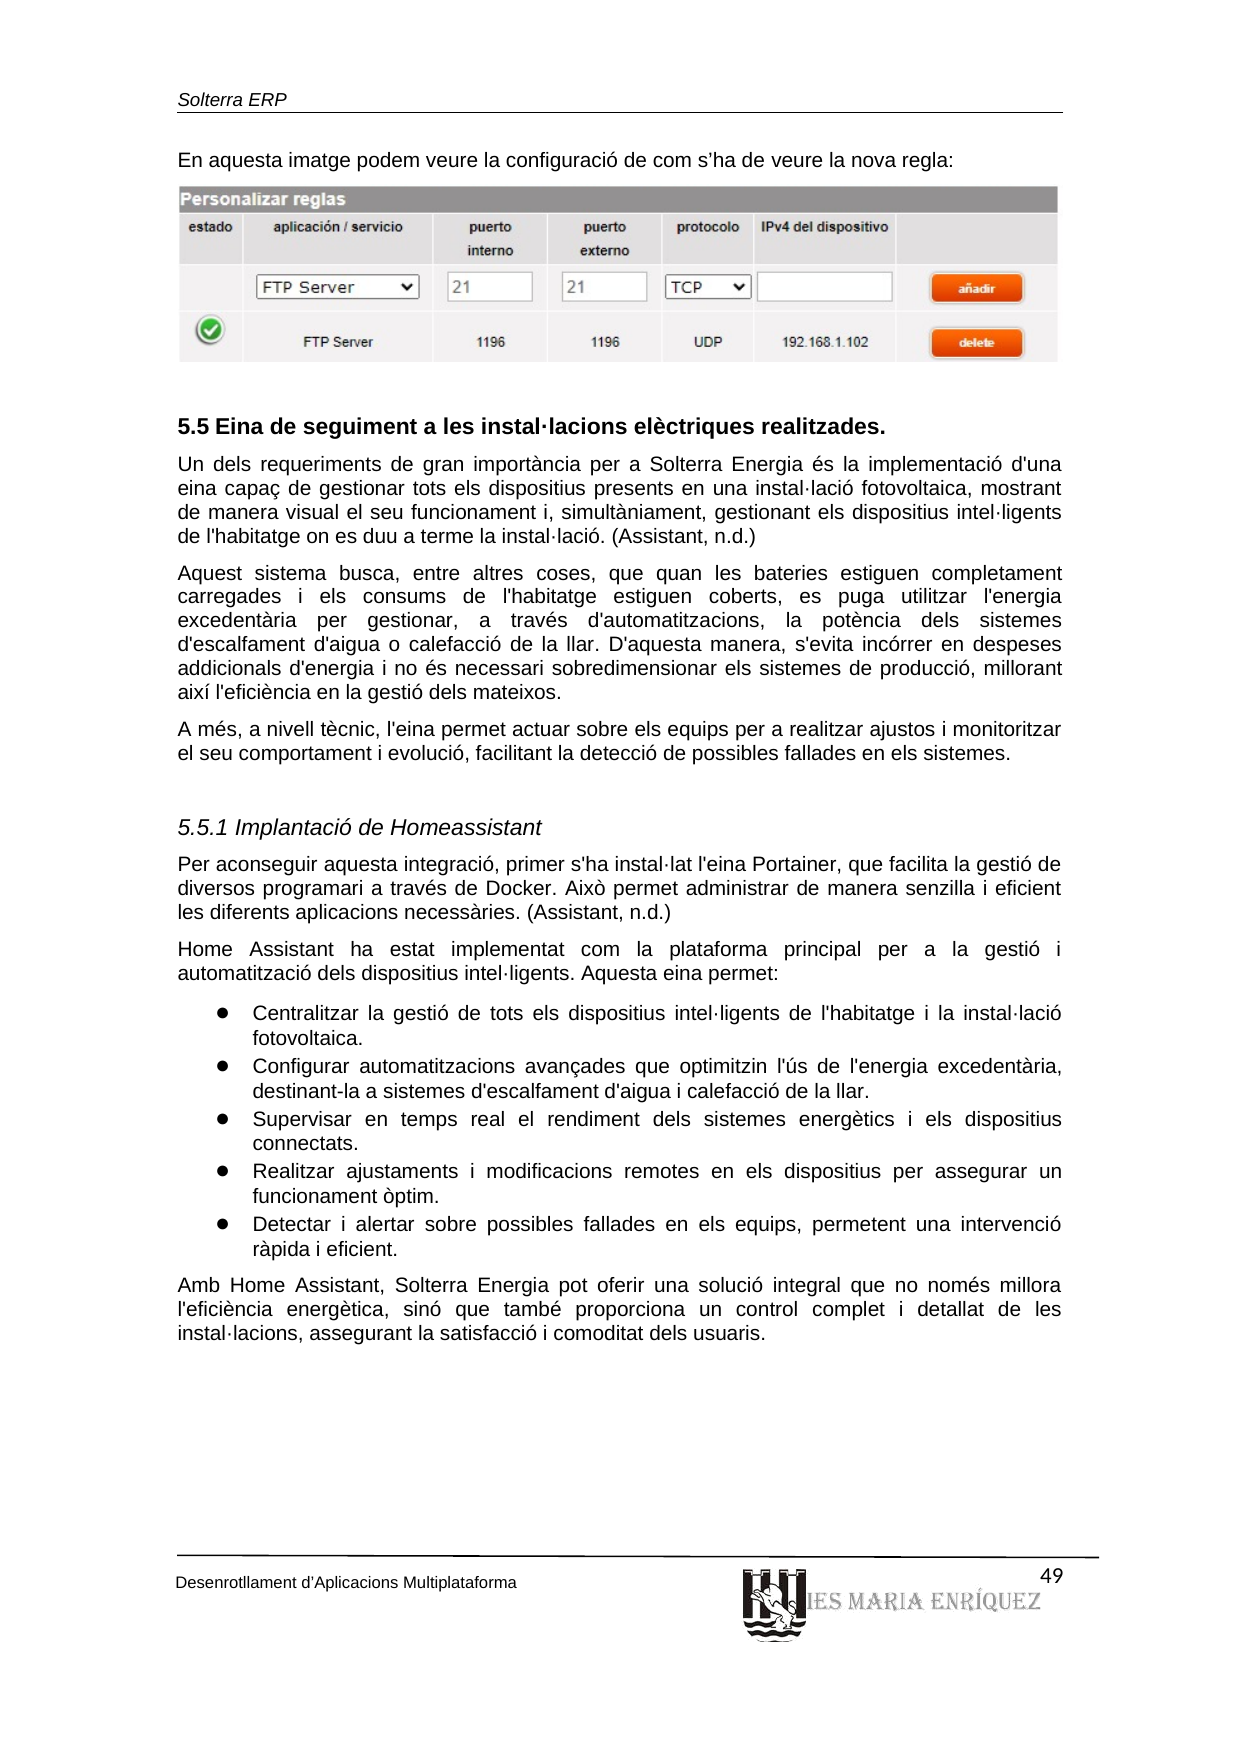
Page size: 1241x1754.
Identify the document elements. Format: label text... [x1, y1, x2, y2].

text Per aconseguir aquesta integració, primer s'ha instal·lat l'eina Portainer, que facilita la gestió de diversos programari a través de Docker. Això permet administrar de manera senzilla i eficient les diferents aplicacions necessàries. (Assistant, n.d.) [177, 852, 1063, 924]
text Amb Home Assistant, Solterra Energia pot oferir una solució integral que no només millora l'eficiència energètica, sinó que també proporciona un control complet i detallat de les instal·lacions, assegurant la satisfacció i comoditat dels usuaris. [177, 1273, 1063, 1345]
picture [741, 1568, 1041, 1642]
list Supervisar en temps real el rendiment dels sistemes energètics i els dispositius connectats. [215, 1102, 1063, 1155]
text En aquesta imatge podem veure la configuració de com s’ha de veure la nova regla: [177, 148, 1063, 172]
text 5.5.1 Implantació de Homeassistant [177, 813, 1063, 840]
picture [177, 184, 1063, 362]
text Un dels requeriments de gran importància per a Solterra Energia és la implementació d'una eina capaç de gestionar tots els dispositius presents en una instal·lació fotovoltaica, mostrant de manera visual el seu funcionament i, simultàniament, gestionant els dispositius intel·ligents de l'habitatge on es duu a terme la instal·lació. (Assistant, n.d.) [177, 452, 1063, 548]
text Home Assistant ha estat implementat com la plataforma principal per a la gestió i automatització dels dispositius intel·ligents. Aquesta eina permet: [177, 937, 1063, 984]
list Configurar automatitzacions avançades que optimitzin l'ús de l'energia excedentària, destinant-la a sistemes d'escalfament d'aigua i calefacció de la llar. [215, 1050, 1063, 1102]
subtitle Eina de seguiment a les instal·lacions elèctriques realitzades. [177, 413, 1063, 439]
text A més, a nivell tècnic, l'eina permet actuar sobre els equips per a realitzar ajustos i monitoritzar el seu comportament i evolució, facilitant la detecció de possibles fallades en els sistemes. [177, 717, 1063, 764]
list Realitzar ajustaments i modificacions remotes en els dispositius per assegurar un funcionament òptim. [215, 1155, 1063, 1208]
list Detectar i alertar sobre possibles fallades en els equips, permetent una intervenció ràpida i eficient. [215, 1208, 1063, 1261]
text Aquest sistema busca, entre altres coses, que quan les bateries estiguen completament carregades i els consums de l'habitatge estiguen coberts, es puga utilitzar l'energia excedentària per gestionar, a través d'automatitzacions, la potència dels sistemes d'escalfament d'aigua o calefacció de la llar. D'aquesta manera, s'evita incórrer en despeses addicionals d'energia i no és necessari sobredimensionar els sistemes de producció, millorant així l'eficiència en la gestió dels mateixos. [177, 560, 1063, 704]
list Centralitzar la gestió de tots els dispositius intel·ligents de l'habitatge i la instal·lació fotovoltaica. [215, 997, 1063, 1050]
